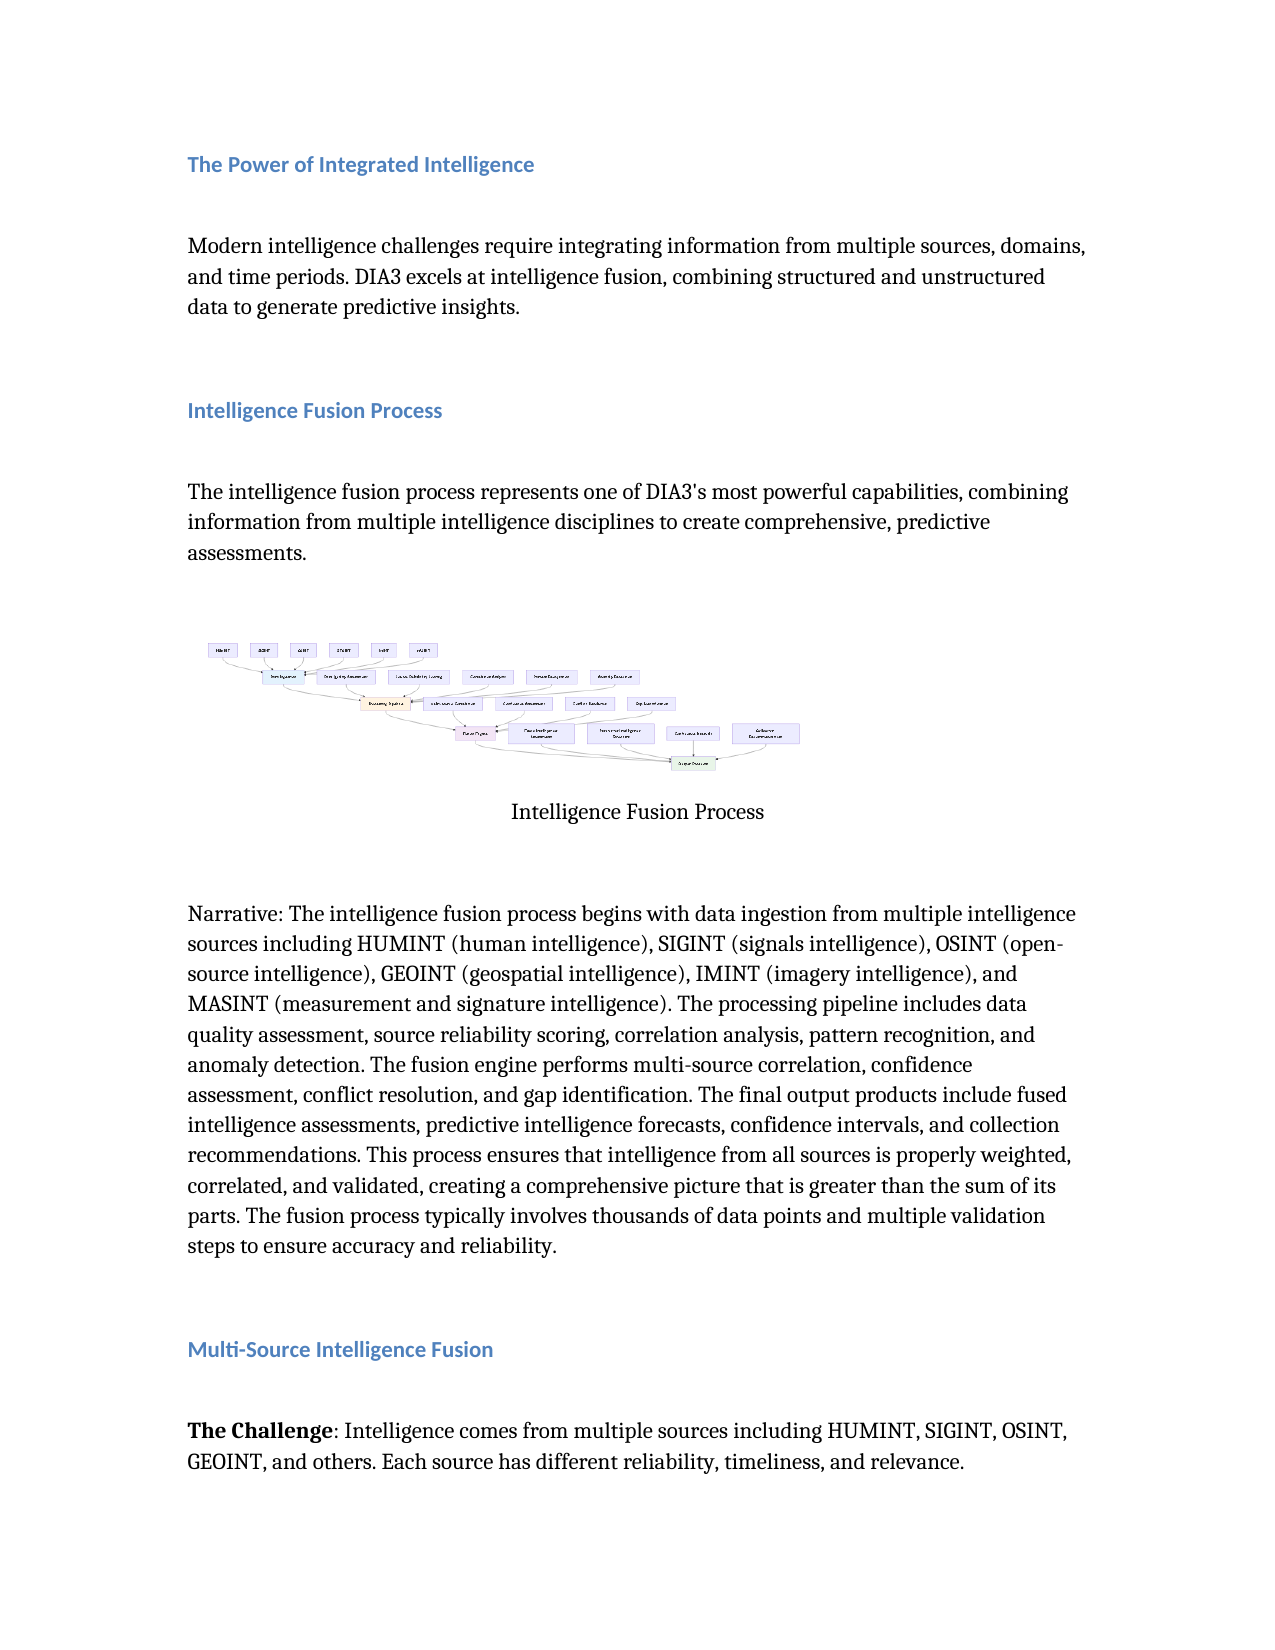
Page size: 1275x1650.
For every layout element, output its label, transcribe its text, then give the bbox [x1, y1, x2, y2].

subtitle The Power of Integrated Intelligence [187, 150, 1087, 178]
subtitle Intelligence Fusion Process [187, 396, 1087, 424]
picture [206, 641, 807, 774]
text The intelligence fusion process represents one of DIA3's most powerful capabilities, combining information from multiple intelligence disciplines to create comprehensive, predictive assessments. [187, 479, 1087, 566]
text Intelligence Fusion Process [187, 798, 1087, 825]
text The Challenge: Intelligence comes from multiple sources including HUMINT, SIGINT, OSINT, GEOINT, and others. Each source has different reliability, timeliness, and relevance. [187, 1418, 1087, 1475]
text Narrative: The intelligence fusion process begins with data ingestion from multiple intelligence sources including HUMINT (human intelligence), SIGINT (signals intelligence), OSINT (open-source intelligence), GEOINT (geospatial intelligence), IMINT (imagery intelligence), and MASINT (measurement and signature intelligence). The processing pipeline includes data quality assessment, source reliability scoring, correlation analysis, pattern recognition, and anomaly detection. The fusion engine performs multi-source correlation, confidence assessment, conflict resolution, and gap identification. The final output products include fused intelligence assessments, predictive intelligence forecasts, confidence intervals, and collection recommendations. This process ensures that intelligence from all sources is properly weighted, correlated, and validated, creating a comprehensive picture that is greater than the sum of its parts. The fusion process typically involves thousands of data points and multiple validation steps to ensure accuracy and reliability. [187, 901, 1087, 1259]
text Modern intelligence challenges require integrating information from multiple sources, domains, and time periods. DIA3 excels at intelligence fusion, combining structured and unstructured data to generate predictive insights. [187, 233, 1087, 320]
subtitle Multi-Source Intelligence Fusion [187, 1335, 1087, 1363]
